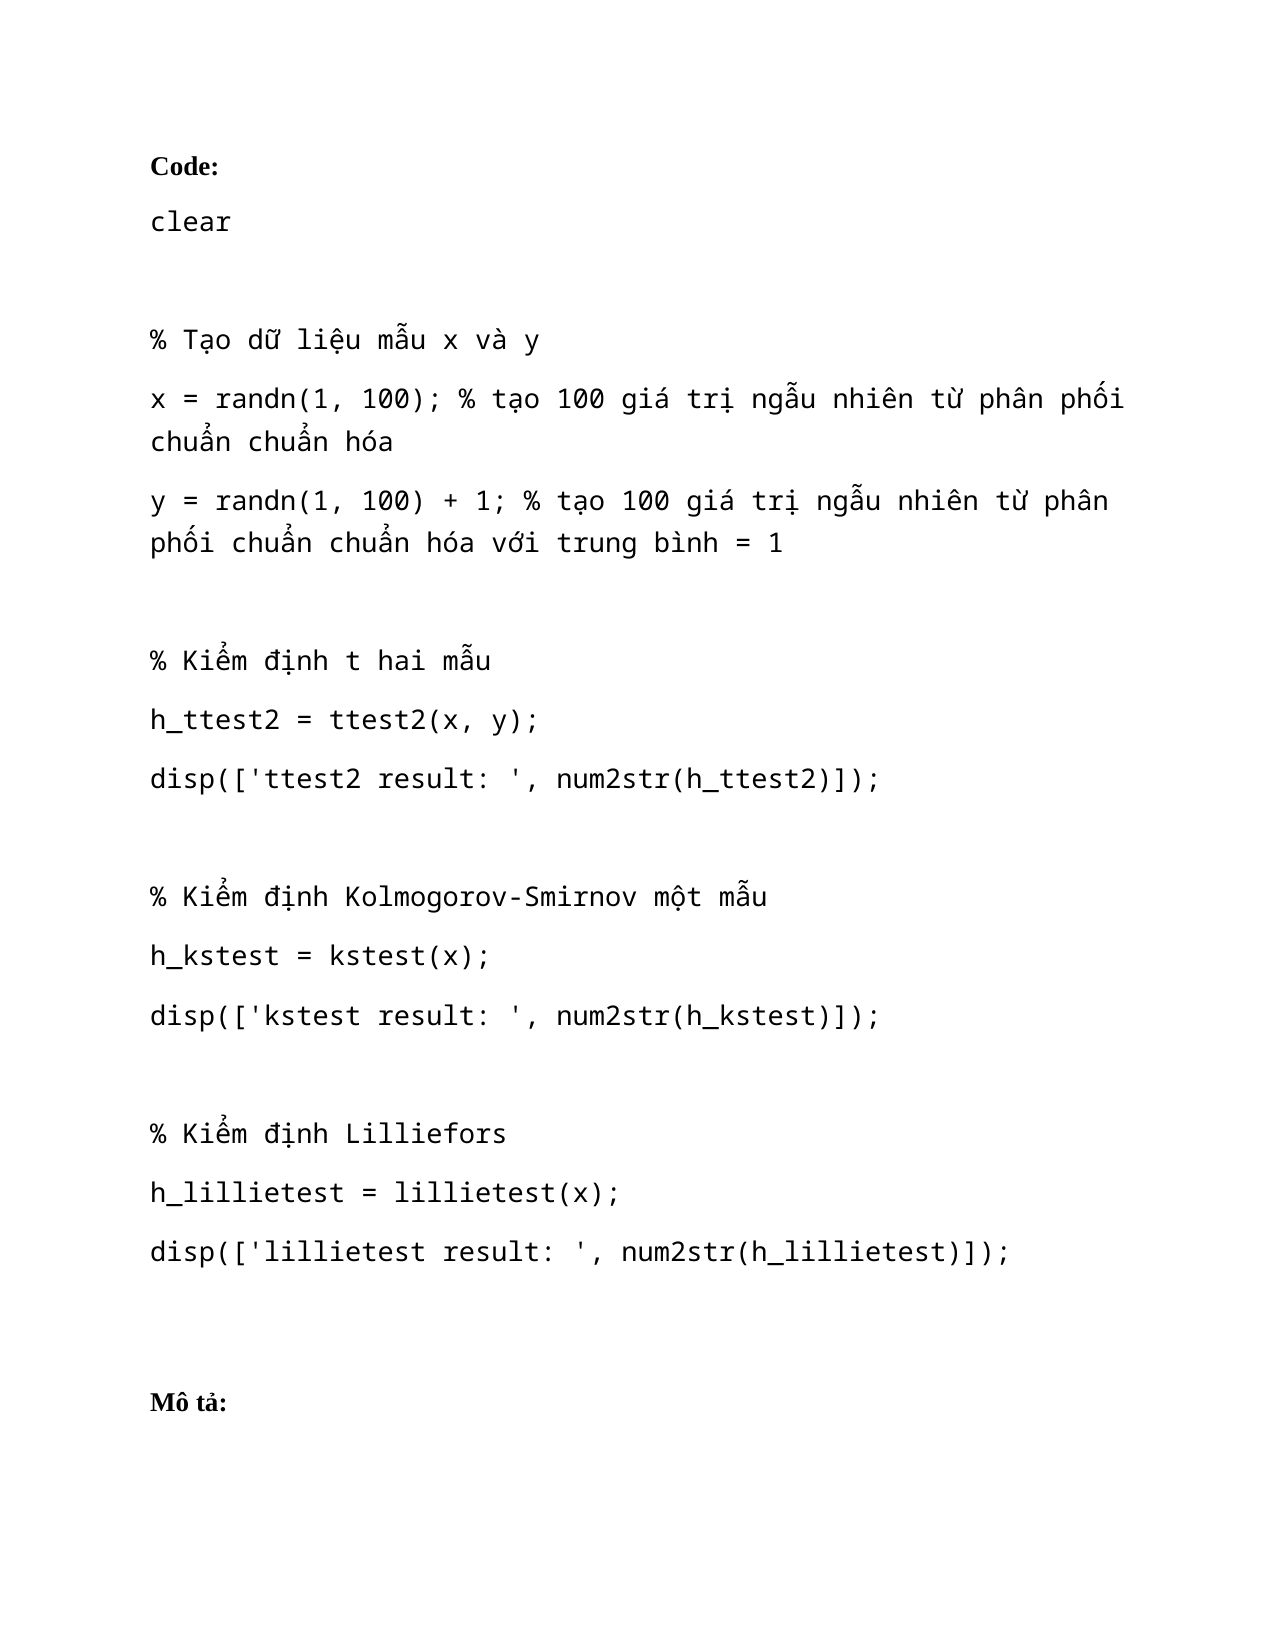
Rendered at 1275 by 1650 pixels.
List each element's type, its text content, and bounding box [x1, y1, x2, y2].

text h_lillietest = lillietest(x); [150, 1173, 1125, 1210]
text h_ttest2 = ttest2(x, y); [150, 701, 1125, 737]
text y = randn(1, 100) + 1; % tạo 100 giá trị ngẫu nhiên từ phân phối chuẩn chuẩn hóa với trung bình = 1 [150, 481, 1125, 560]
text % Kiểm định Lilliefors [150, 1114, 1125, 1151]
text Mô tả: [150, 1350, 1125, 1417]
text disp(['lillietest result: ', num2str(h_lillietest)]); [150, 1232, 1125, 1269]
text h_kstest = kstest(x); [150, 937, 1125, 974]
text % Tạo dữ liệu mẫu x và y [150, 321, 1125, 357]
text clear [150, 202, 1125, 239]
text % Kiểm định t hai mẫu [150, 642, 1125, 678]
text Code: [150, 150, 1125, 181]
text disp(['kstest result: ', num2str(h_kstest)]); [150, 996, 1125, 1033]
text disp(['ttest2 result: ', num2str(h_ttest2)]); [150, 760, 1125, 797]
text x = randn(1, 100); % tạo 100 giá trị ngẫu nhiên từ phân phối chuẩn chuẩn hóa [150, 379, 1125, 459]
text % Kiểm định Kolmogorov-Smirnov một mẫu [150, 878, 1125, 915]
